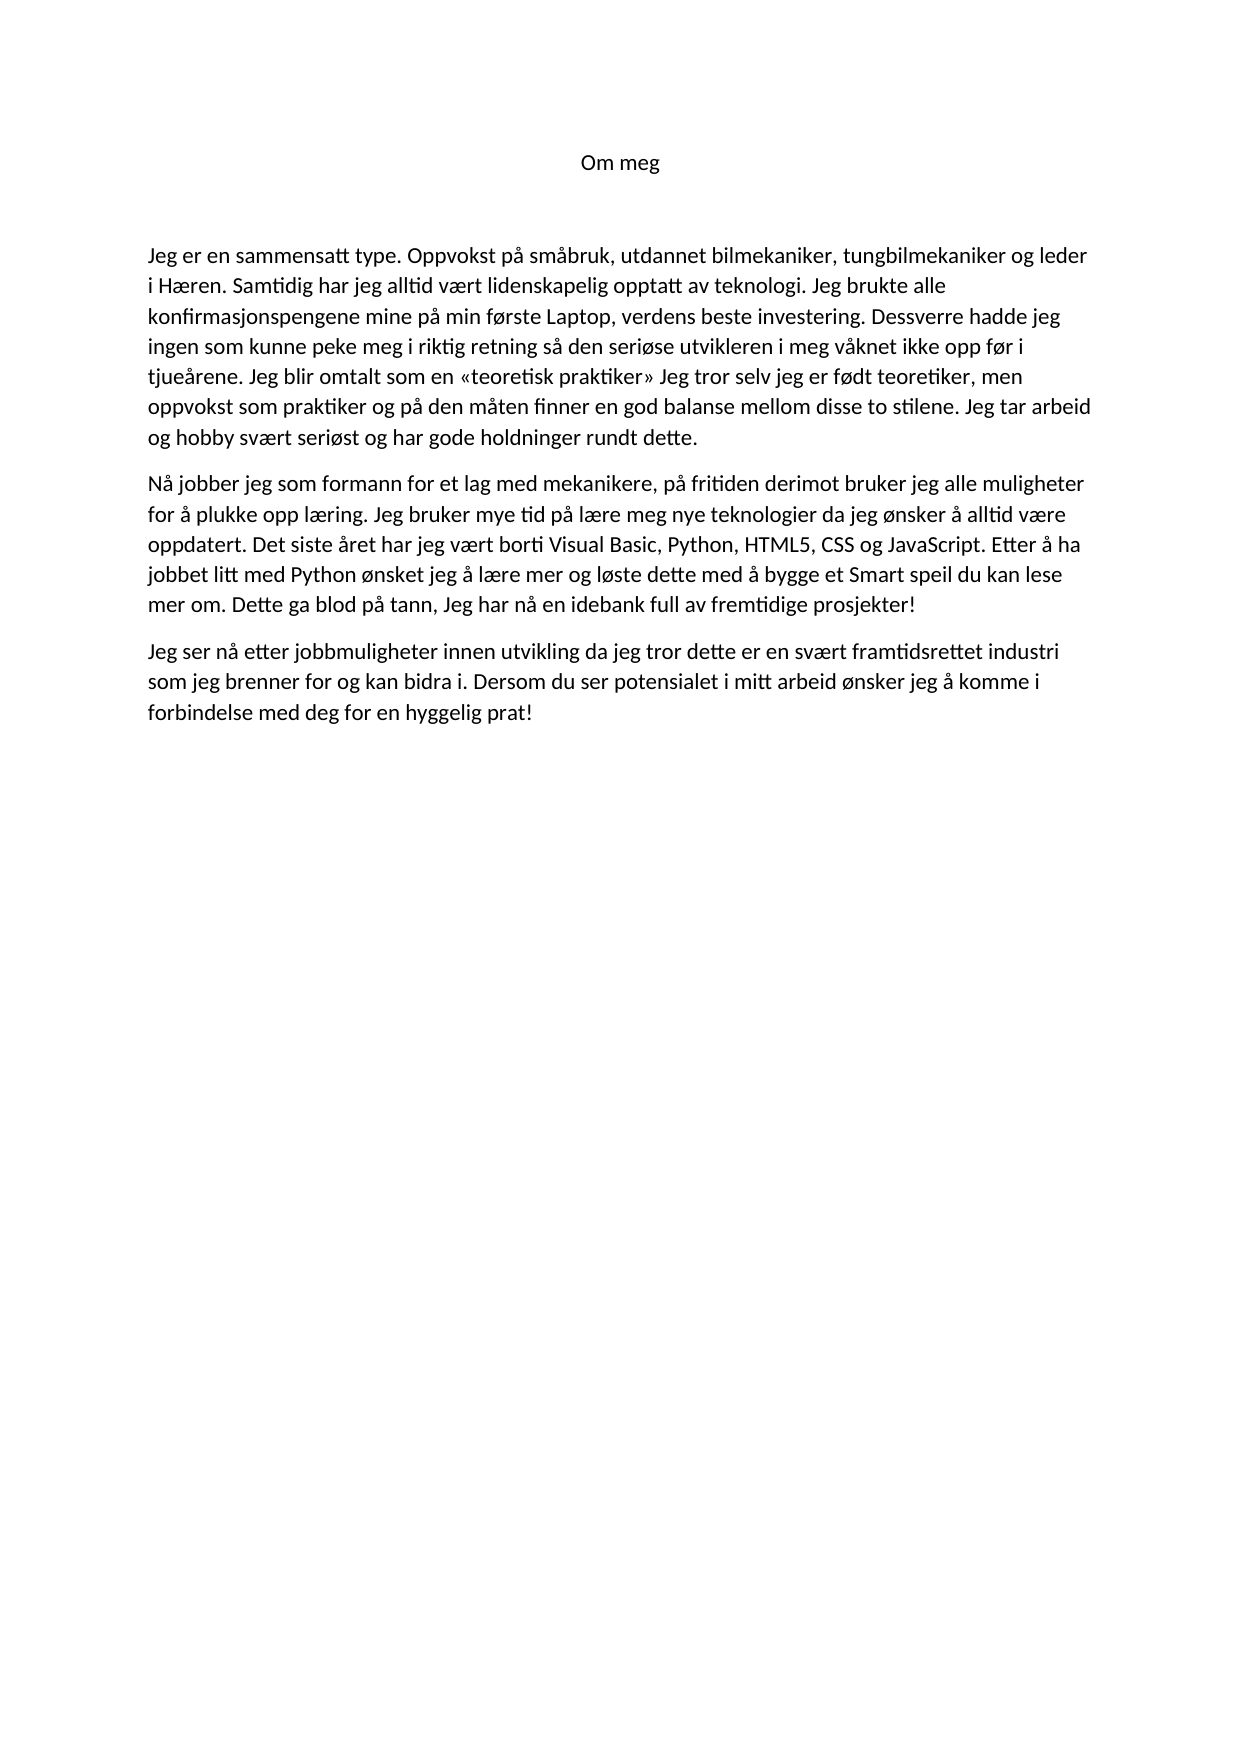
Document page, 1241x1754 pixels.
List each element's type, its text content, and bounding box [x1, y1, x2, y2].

text Om meg [148, 148, 1093, 176]
text Jeg ser nå etter jobbmuligheter innen utvikling da jeg tror dette er en svært framtidsrettet industri som jeg brenner for og kan bidra i. Dersom du ser potensialet i mitt arbeid ønsker jeg å komme i forbindelse med deg for en hyggelig prat! [148, 637, 1093, 726]
text Nå jobber jeg som formann for et lag med mekanikere, på fritiden derimot bruker jeg alle muligheter for å plukke opp læring. Jeg bruker mye tid på lære meg nye teknologier da jeg ønsker å alltid være oppdatert. Det siste året har jeg vært borti Visual Basic, Python, HTML5, CSS og JavaScript. Etter å ha jobbet litt med Python ønsket jeg å lære mer og løste dette med å bygge et Smart speil du kan lese mer om. Dette ga blod på tann, Jeg har nå en idebank full av fremtidige prosjekter! [148, 469, 1093, 618]
text Jeg er en sammensatt type. Oppvokst på småbruk, utdannet bilmekaniker, tungbilmekaniker og leder i Hæren. Samtidig har jeg alltid vært lidenskapelig opptatt av teknologi. Jeg brukte alle konfirmasjonspengene mine på min første Laptop, verdens beste investering. Dessverre hadde jeg ingen som kunne peke meg i riktig retning så den seriøse utvikleren i meg våknet ikke opp før i tjueårene. Jeg blir omtalt som en «teoretisk praktiker» Jeg tror selv jeg er født teoretiker, men oppvokst som praktiker og på den måten finner en god balanse mellom disse to stilene. Jeg tar arbeid og hobby svært seriøst og har gode holdninger rundt dette. [148, 241, 1093, 451]
